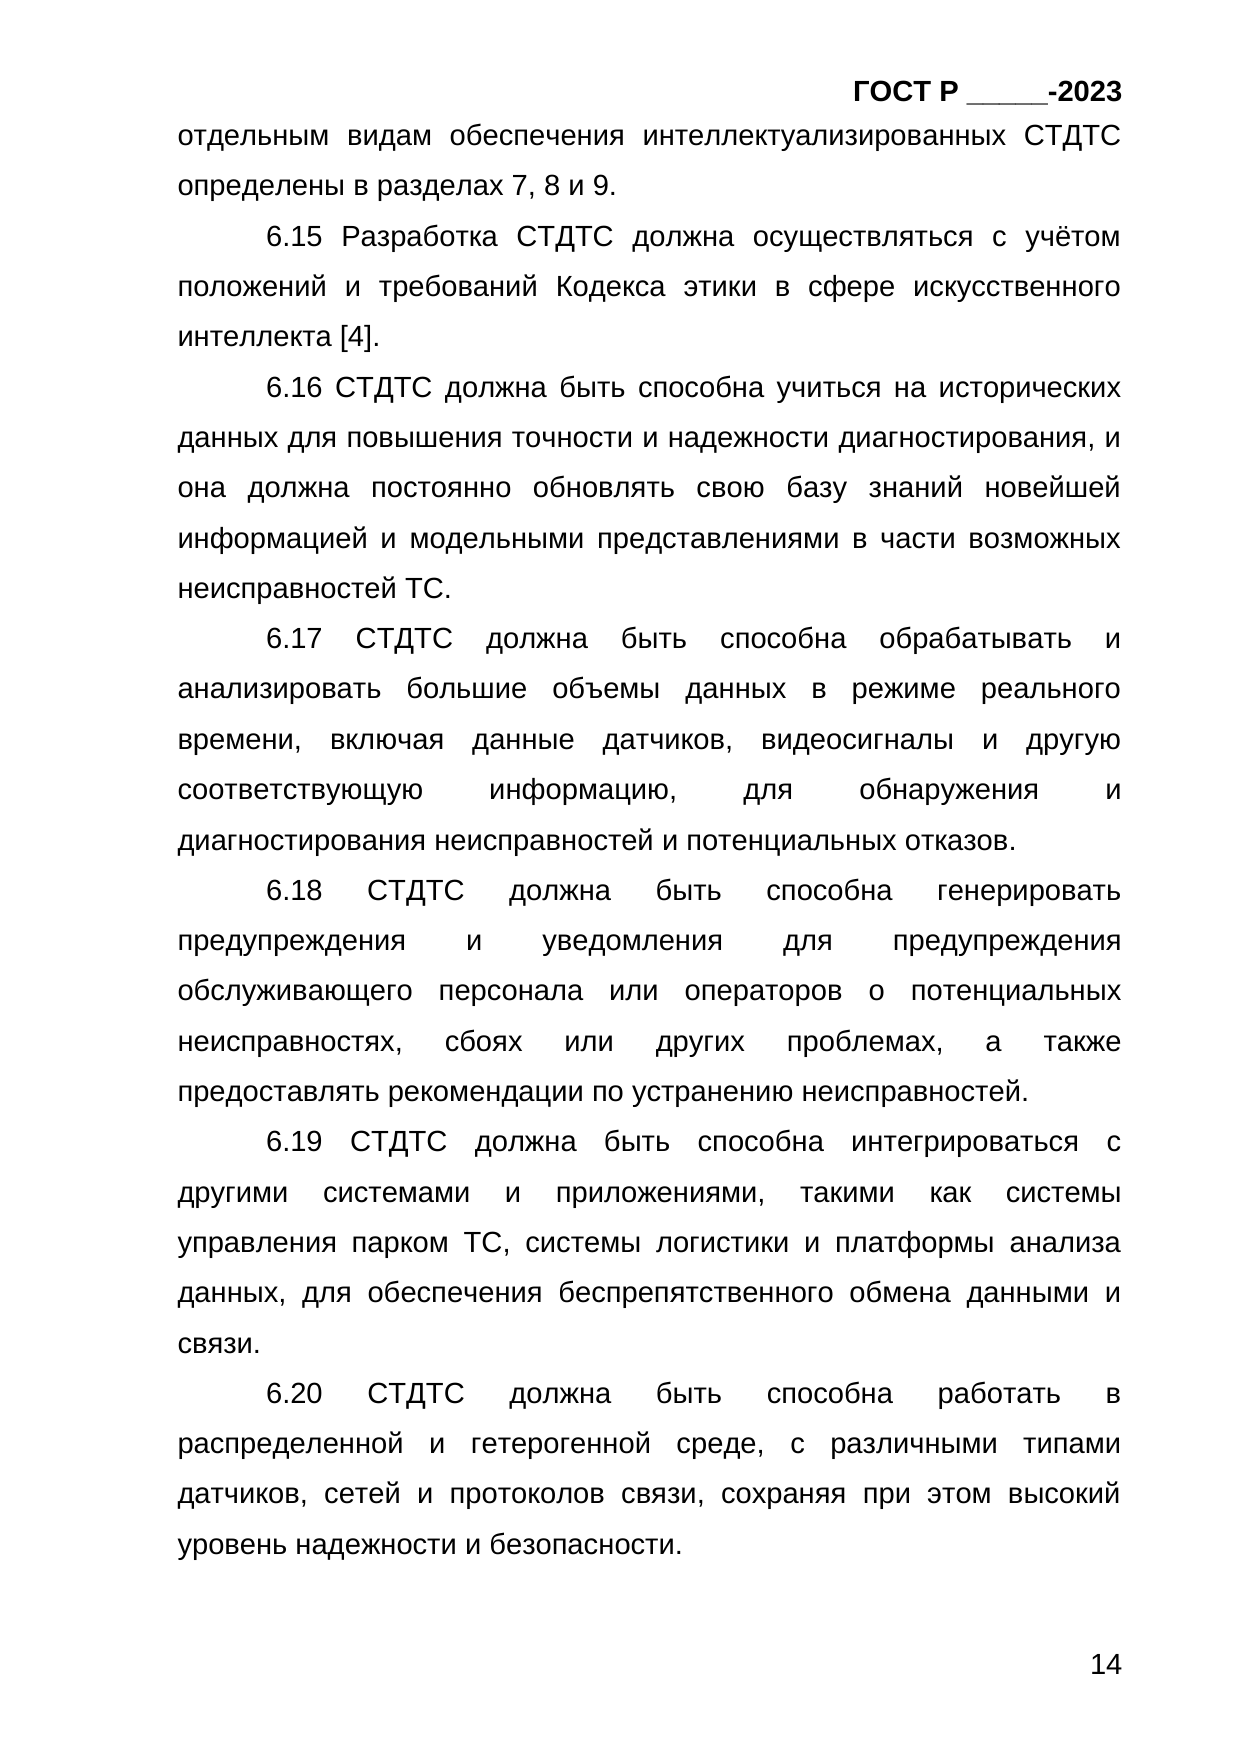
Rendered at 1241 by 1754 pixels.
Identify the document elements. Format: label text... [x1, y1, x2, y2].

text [177, 118, 1122, 202]
text 6.17 СТДТС должна быть способна обрабатывать и анализировать большие объемы данных в режиме реального времени, включая данные датчиков, видеосигналы и другую соответствующую информацию, для обнаружения и диагностирования неисправностей и потенциальных отказов. [177, 621, 1122, 856]
text 6.16 СТДТС должна быть способна учиться на исторических данных для повышения точности и надежности диагностирования, и она должна постоянно обновлять свою базу знаний новейшей информацией и модельными представлениями в части возможных неисправностей ТС. [177, 370, 1122, 604]
text 6.19 СТДТС должна быть способна интегрироваться с другими системами и приложениями, такими как системы управления парком ТС, системы логистики и платформы анализа данных, для обеспечения беспрепятственного обмена данными и связи. [177, 1124, 1122, 1359]
text 6.15 Разработка СТДТС должна осуществляться с учётом положений и требований Кодекса этики в сфере искусственного интеллекта [4]. [177, 219, 1122, 353]
text 6.20 СТДТС должна быть способна работать в распределенной и гетерогенной среде, с различными типами датчиков, сетей и протоколов связи, сохраняя при этом высокий уровень надежности и безопасности. [177, 1376, 1122, 1560]
text 6.18 СТДТС должна быть способна генерировать предупреждения и уведомления для предупреждения обслуживающего персонала или операторов о потенциальных неисправностях, сбоях или других проблемах, а также предоставлять рекомендации по устранению неисправностей. [177, 873, 1122, 1108]
